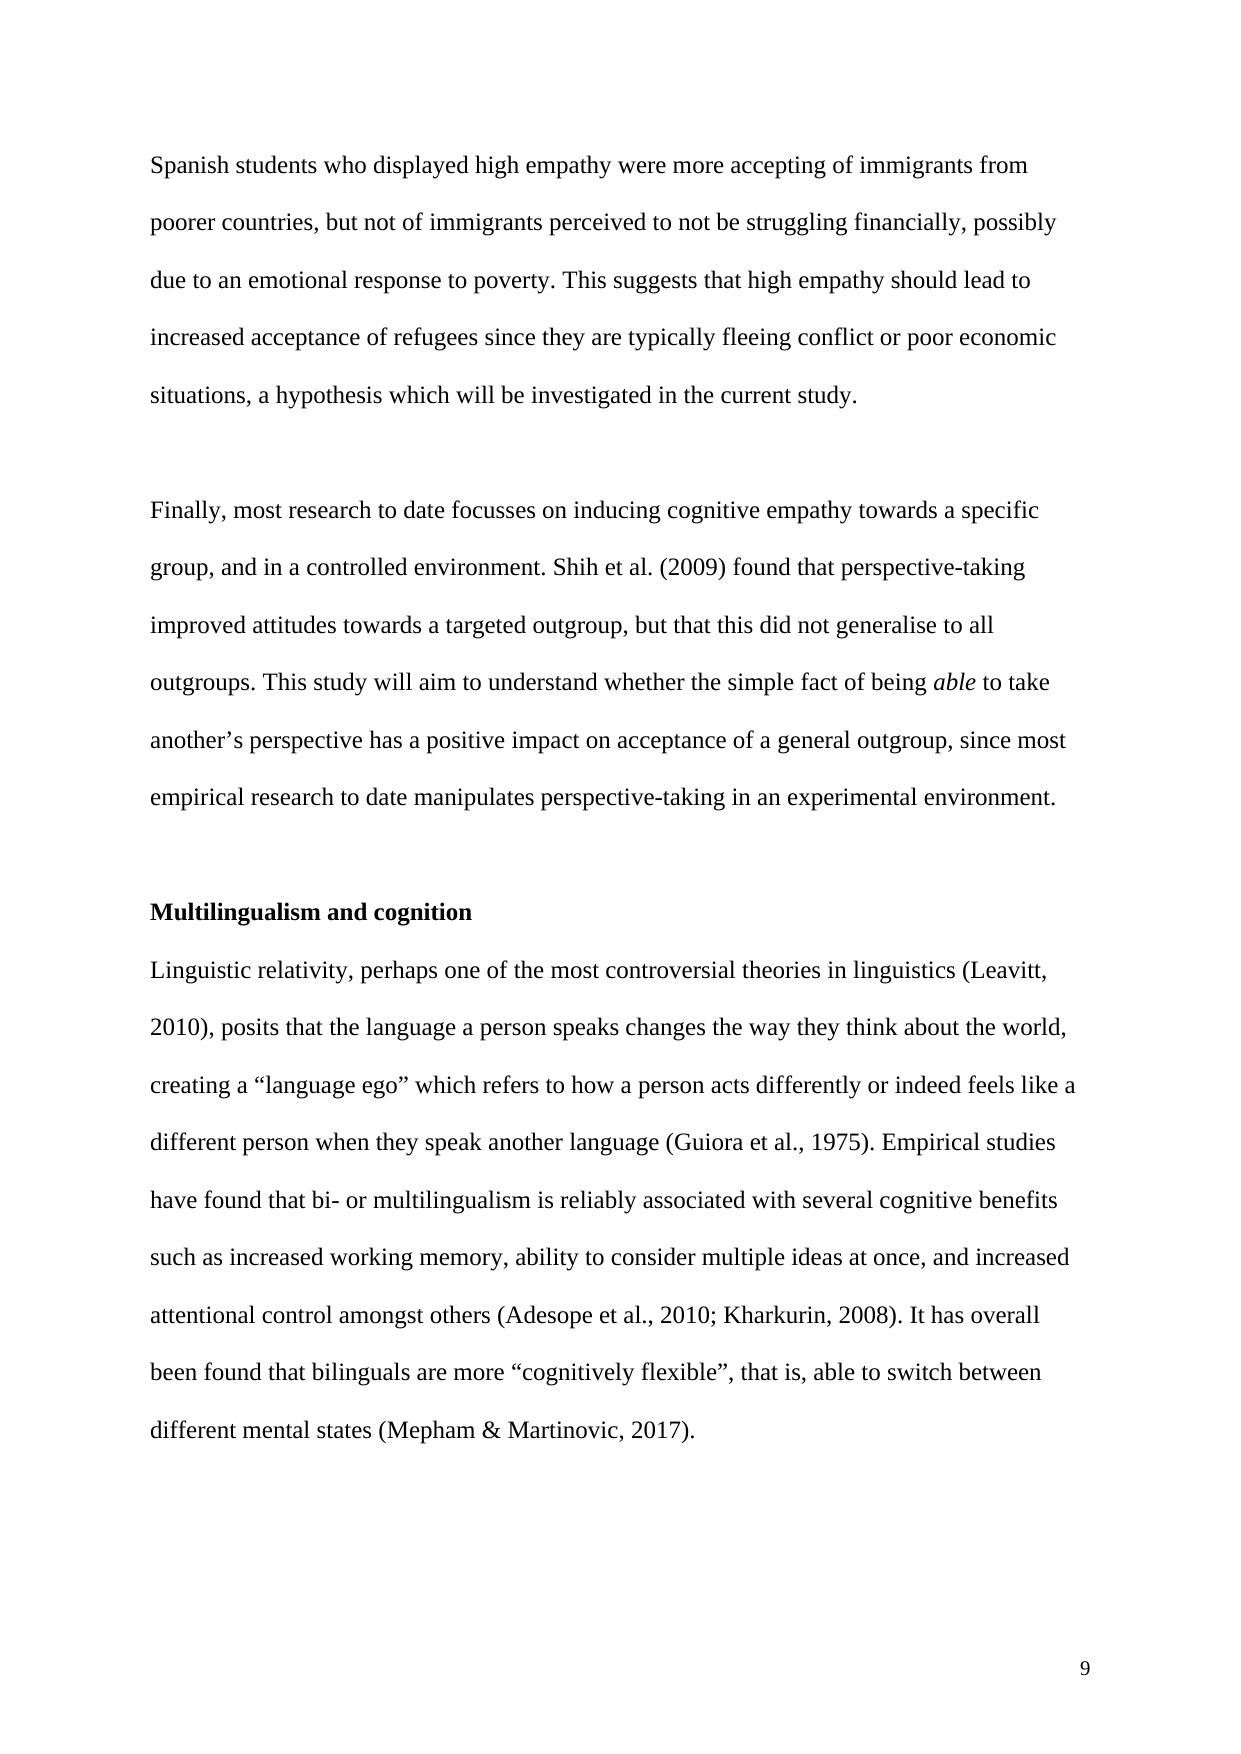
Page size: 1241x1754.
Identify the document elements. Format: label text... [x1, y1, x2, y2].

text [150, 150, 1090, 409]
text Multilingualism and cognition [150, 897, 1090, 926]
text Finally, most research to date focusses on inducing cognitive empathy towards a specific group, and in a controlled environment. Shih et al. (2009) found that perspective-taking improved attitudes towards a targeted outgroup, but that this did not generalise to all outgroups. This study will aim to understand whether the simple fact of being able to take another’s perspective has a positive impact on acceptance of a general outgroup, since most empirical research to date manipulates perspective-taking in an experimental environment. [150, 495, 1090, 811]
text Linguistic relativity, perhaps one of the most controversial theories in linguistics (Leavitt, 2010), posits that the language a person speaks changes the way they think about the world, creating a “language ego” which refers to how a person acts differently or indeed feels like a different person when they speak another language (Guiora et al., 1975). Empirical studies have found that bi- or multilingualism is reliably associated with several cognitive benefits such as increased working memory, ability to consider multiple ideas at once, and increased attentional control amongst others (Adesope et al., 2010; Kharkurin, 2008). It has overall been found that bilinguals are more “cognitively flexible”, that is, able to switch between different mental states (Mepham & Martinovic, 2017). [150, 955, 1090, 1444]
